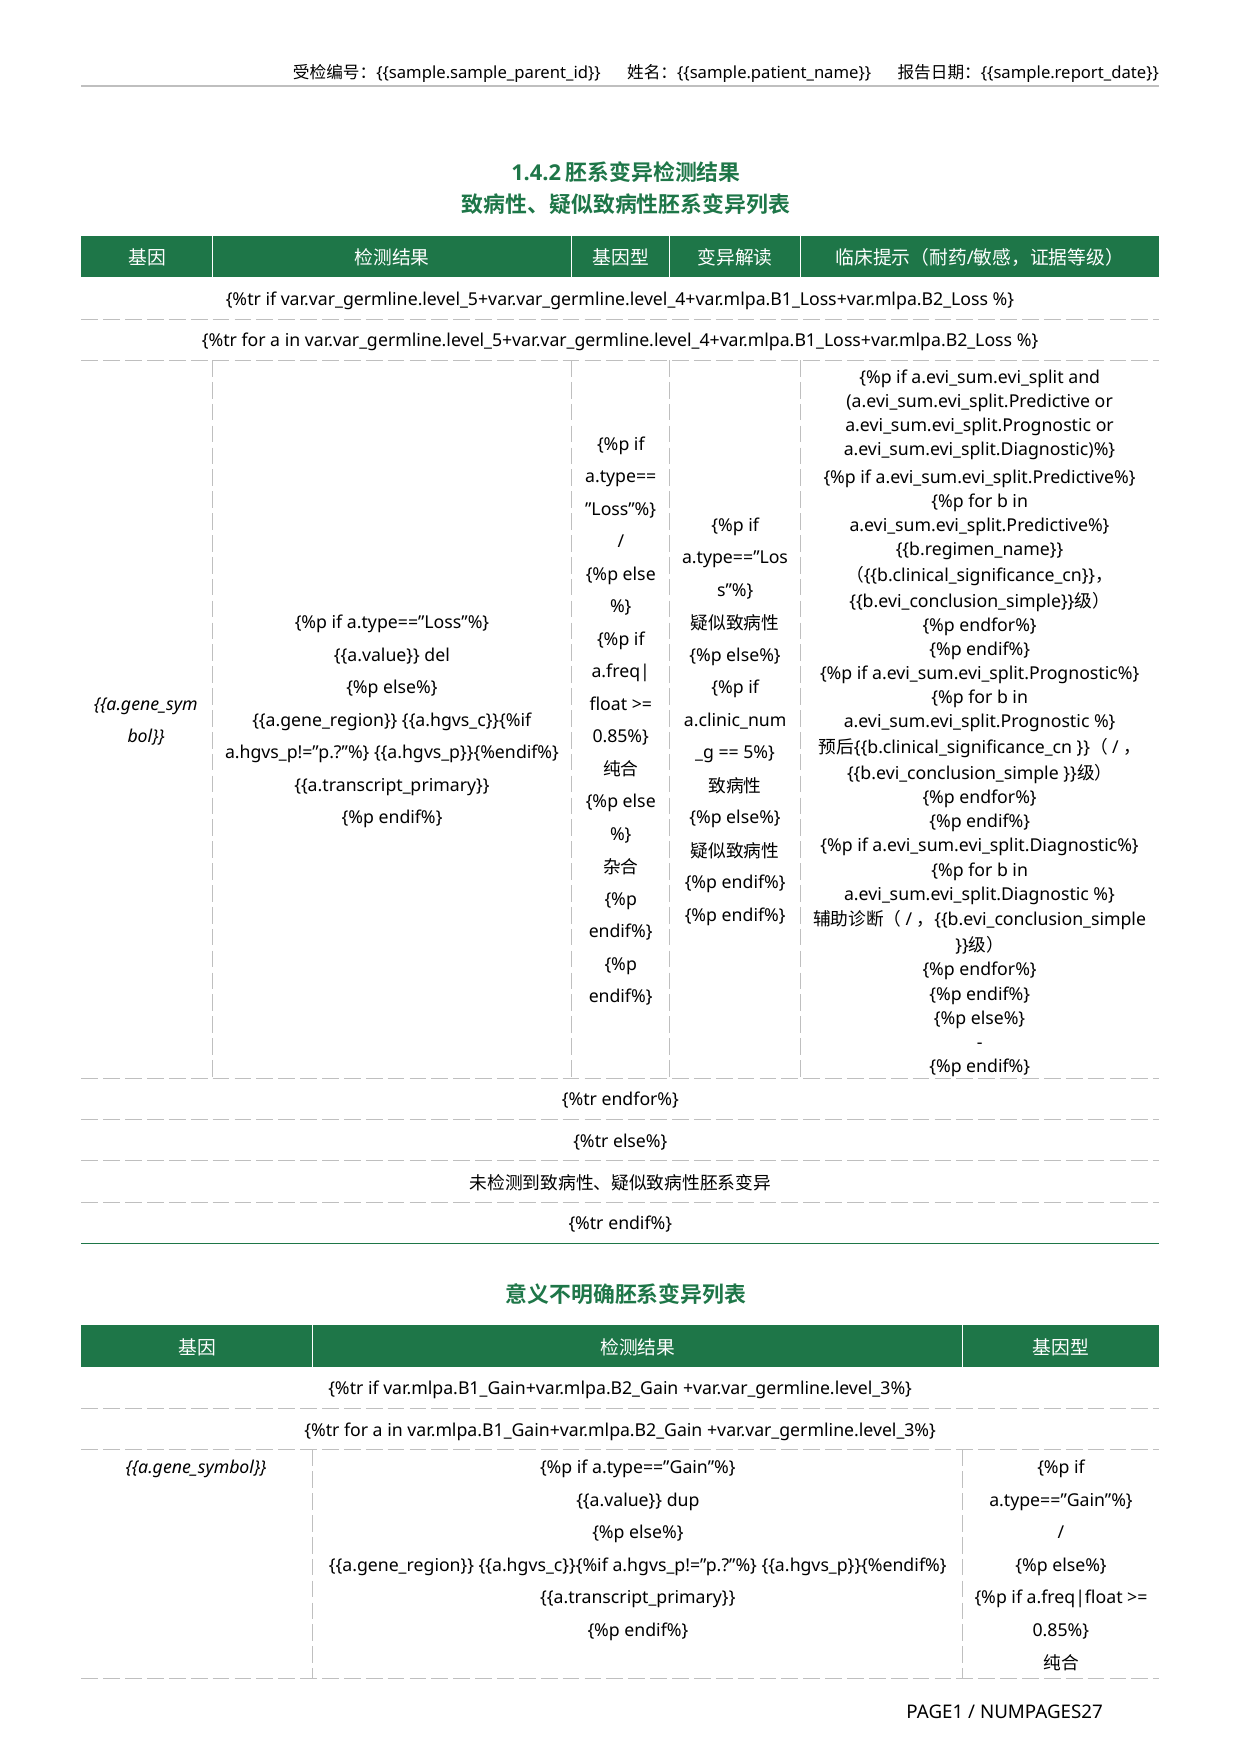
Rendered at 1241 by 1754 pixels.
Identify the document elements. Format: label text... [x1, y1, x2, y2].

table_cell {%tr for a in var.mlpa.B1_Gain+var.mlpa.B2_Gain +var.var_germline.level_3%} [81, 1408, 1159, 1449]
table_cell {%tr if var.mlpa.B1_Gain+var.mlpa.B2_Gain +var.var_germline.level_3%} [81, 1368, 1159, 1408]
table_cell {%p if a.evi_sum.evi_split and (a.evi_sum.evi_split.Predictive or a.evi_sum.evi_split.Prognostic or a.evi_sum.evi_split.Diagnostic)%} {%p if a.evi_sum.evi_split.Predictive%} {%p for b in a.evi_sum.evi_split.Predictive%} {{b.regimen_name}}（{{b.clinical_significance_cn}}，{{b.evi_conclusion_simple}}级） {%p endfor%} {%p endif%} {%p if a.evi_sum.evi_split.Prognostic%} {%p for b in a.evi_sum.evi_split.Prognostic %} 预后{{b.clinical_significance_cn }}（ / ，{{b.evi_conclusion_simple }}级） {%p endfor%} {%p endif%} {%p if a.evi_sum.evi_split.Diagnostic%} {%p for b in a.evi_sum.evi_split.Diagnostic %} 辅助诊断（ / ，{{b.evi_conclusion_simple }}级） {%p endfor%} {%p endif%} {%p else%} - {%p endif%} [800, 360, 1159, 1078]
table_cell {%p if a.type==”Loss”%} 疑似致病性 {%p else%} {%p if a.clinic_num_g == 5%} 致病性 {%p else%} 疑似致病性 {%p endif%} {%p endif%} [670, 360, 800, 1078]
table_header 检测结果 [213, 236, 571, 277]
table_header 临床提示（耐药/敏感，证据等级） [801, 236, 1159, 277]
table_cell {{a.gene_symbol}} [81, 1449, 312, 1678]
table_header 基因 [81, 236, 212, 277]
table_header 基因型 [963, 1325, 1159, 1367]
table_cell {%tr if var.var_germline.level_5+var.var_germline.level_4+var.mlpa.B1_Loss+var.mlpa.B2_Loss %} [81, 278, 1159, 318]
table_cell {%tr endif%} [81, 1202, 1159, 1243]
table_cell {%tr endfor%} [81, 1078, 1159, 1119]
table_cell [313, 1449, 963, 1678]
subtitle 意义不明确胚系变异列表 [81, 1277, 1159, 1309]
table_header 基因型 [572, 236, 669, 277]
table_cell {%tr else%} [81, 1119, 1159, 1160]
table_cell {%p if a.type==”Loss”%} / {%p else%} {%p if a.freq|float >= 0.85%} 纯合 {%p else%} 杂合 {%p endif%} {%p endif%} [571, 360, 669, 1078]
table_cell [963, 1449, 1159, 1678]
subtitle 致病性、疑似致病性胚系变异列表 [81, 187, 1159, 219]
table_cell {%tr for a in var.var_germline.level_5+var.var_germline.level_4+var.mlpa.B1_Loss+var.mlpa.B2_Loss %} [81, 319, 1159, 360]
table_cell {%p if a.type==”Loss”%} {{a.value}} del {%p else%} {{a.gene_region}} {{a.hgvs_c}}{%if a.hgvs_p!=”p.?”%} {{a.hgvs_p}}{%endif%} {{a.transcript_primary}} {%p endif%} [212, 360, 571, 1078]
subtitle 1.4.2胚系变异检测结果 [81, 154, 1159, 187]
table_header 检测结果 [313, 1325, 962, 1367]
table_cell {{a.gene_symbol}} [81, 360, 212, 1078]
table_header 基因 [81, 1325, 312, 1367]
table_cell 未检测到致病性、疑似致病性胚系变异 [81, 1160, 1159, 1202]
table_header 变异解读 [670, 236, 800, 277]
